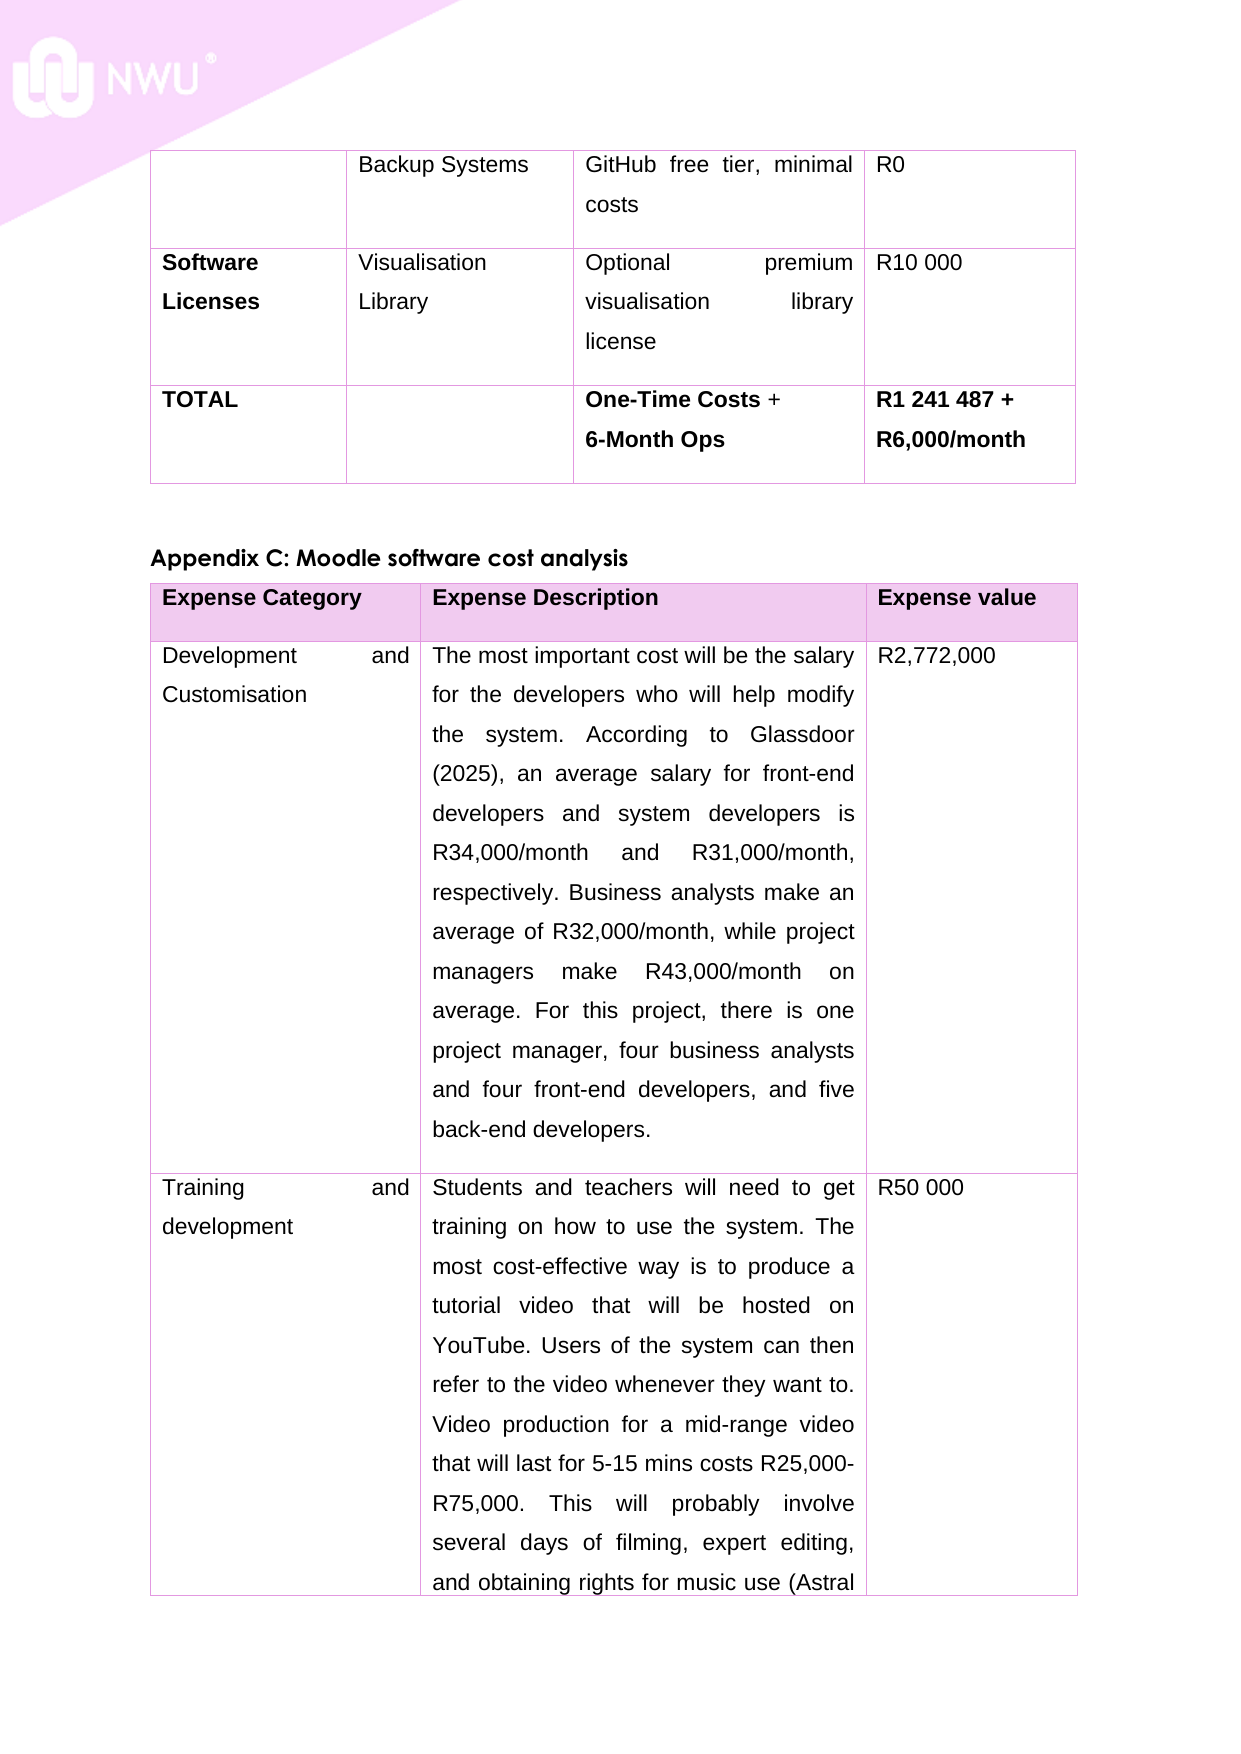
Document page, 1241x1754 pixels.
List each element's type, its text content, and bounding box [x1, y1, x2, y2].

table_cell R2,772,000 [867, 642, 1077, 1173]
subtitle Appendix C: Moodle software cost analysis [150, 544, 1090, 572]
table_cell R1 241 487 + R6,000/month [865, 386, 1075, 483]
table_header Expense Description [421, 584, 866, 641]
table_cell R50 000 [867, 1174, 1077, 1595]
table_cell GitHub free tier, minimal costs [574, 151, 864, 248]
table_cell Development and Customisation [151, 642, 420, 1173]
table_header Expense value [867, 584, 1077, 641]
table_cell Visualisation Library [347, 249, 573, 385]
table_cell Backup Systems [347, 151, 573, 248]
table_cell [151, 151, 346, 248]
table_cell [347, 386, 573, 483]
table_header Expense Category [151, 584, 420, 641]
table_cell TOTAL [151, 386, 346, 483]
table_cell One-Time Costs + 6-Month Ops [574, 386, 864, 483]
table_cell Software Licenses [151, 249, 346, 385]
table_cell Optional premium visualisation library license [574, 249, 864, 385]
table_cell The most important cost will be the salary for the developers who will help modify the system. According to Glassdoor (2025), an average salary for front-end developers and system developers is R34,000/month and R31,000/month, respectively. Business analysts make an average of R32,000/month, while project managers make R43,000/month on average. For this project, there is one project manager, four business analysts and four front-end developers, and five back-end developers. [421, 642, 866, 1173]
table_cell R0 [865, 151, 1075, 248]
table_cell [151, 1174, 420, 1595]
table_cell R10 000 [865, 249, 1075, 385]
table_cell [421, 1174, 866, 1595]
